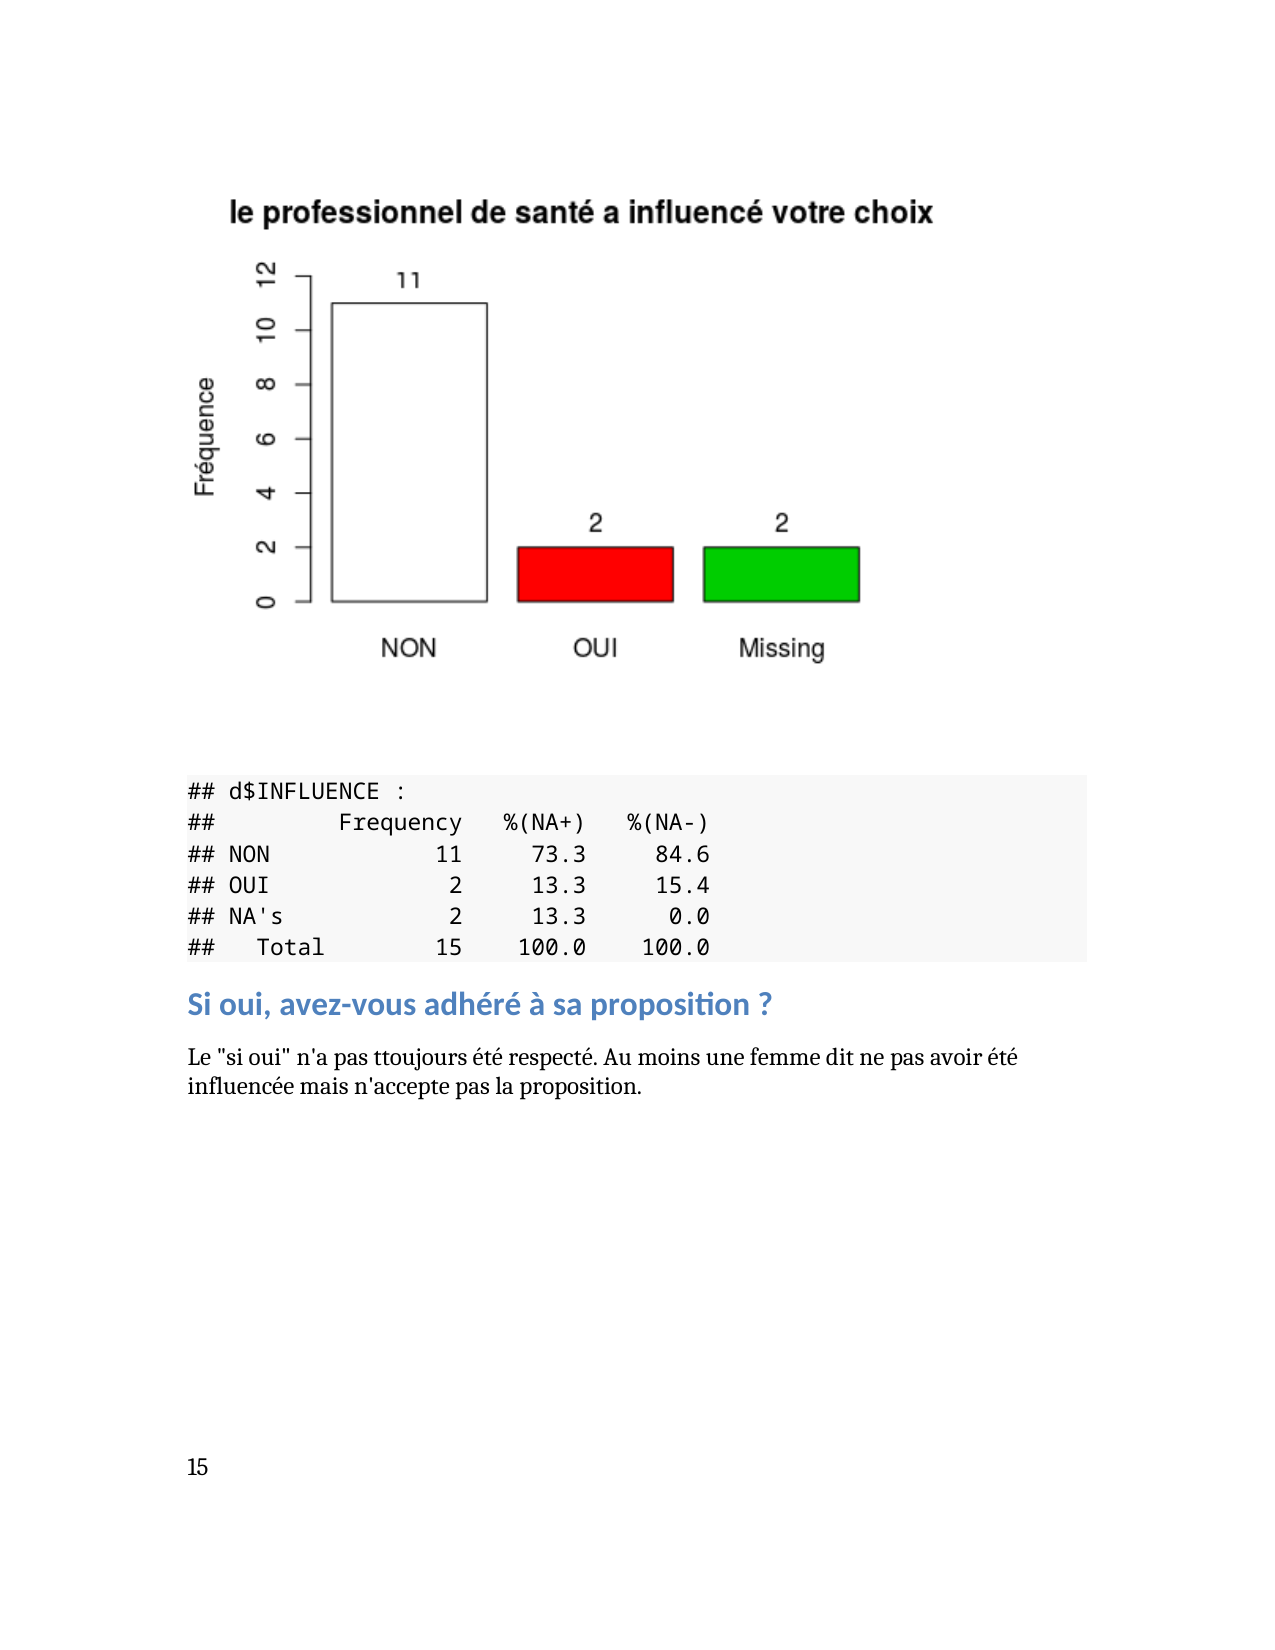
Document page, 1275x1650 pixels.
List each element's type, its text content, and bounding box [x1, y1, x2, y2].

text ## d$INFLUENCE : ## Frequency %(NA+) %(NA-) ## NON 11 73.3 84.6 ## OUI 2 13.3 15.4 ## NA's 2 13.3 0.0 ## Total 15 100.0 100.0 [187, 775, 1087, 962]
picture [187, 150, 944, 757]
text Le "si oui" n'a pas ttoujours été respecté. Au moins une femme dit ne pas avoir été influencée mais n'accepte pas la proposition. [187, 1043, 1087, 1100]
text Si oui, avez-vous adhéré à sa proposition ? [187, 983, 1087, 1024]
